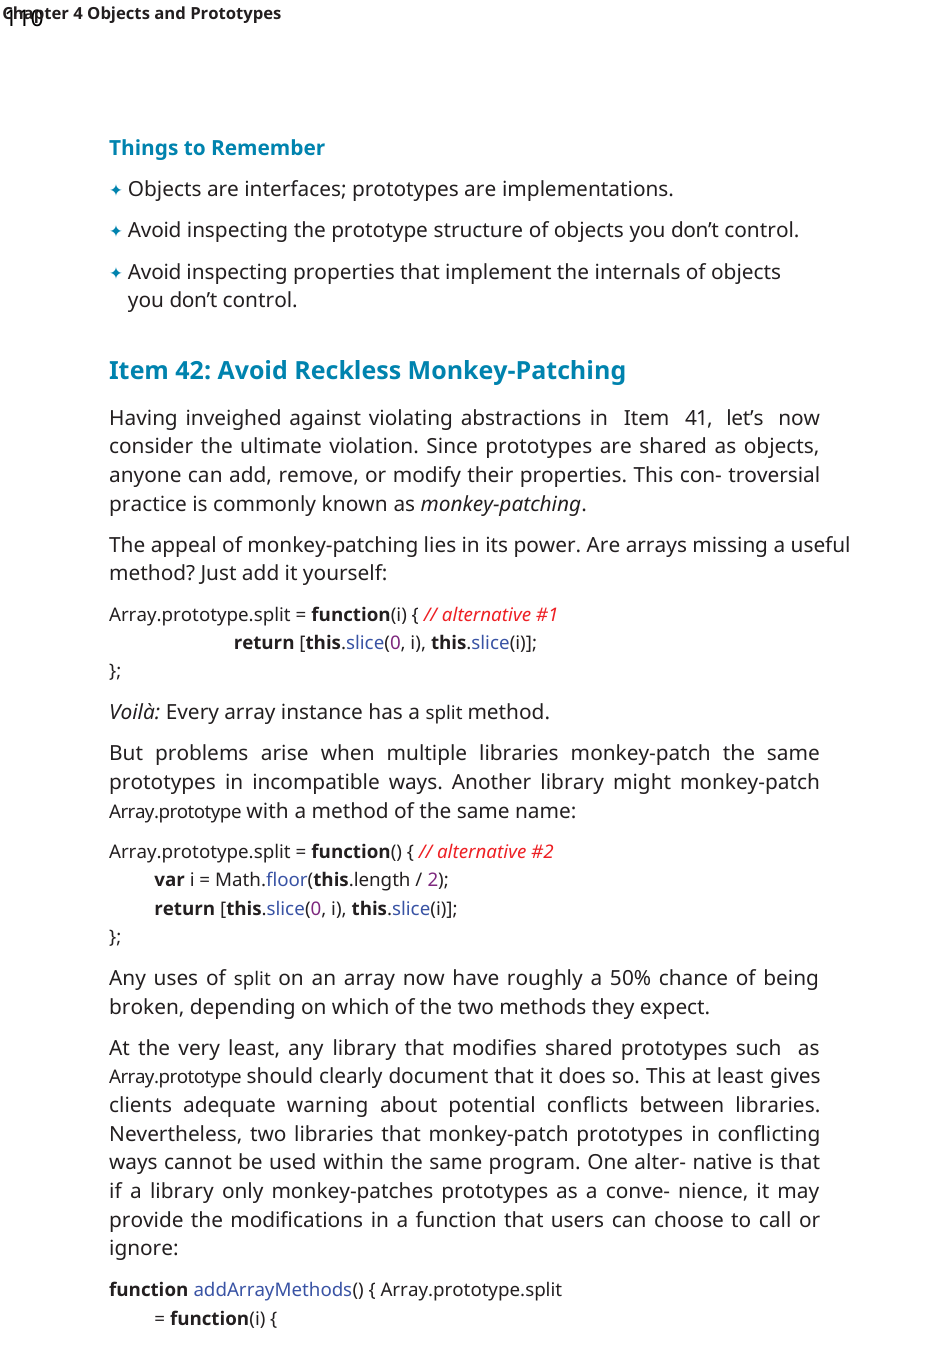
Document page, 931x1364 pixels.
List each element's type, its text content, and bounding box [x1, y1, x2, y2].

text The appeal of monkey-patching lies in its power. Are arrays missing a useful method? Just add it yourself: [109, 530, 856, 587]
text }; [109, 658, 911, 683]
list Avoid inspecting properties that implement the internals of objects you don’t control. [109, 257, 820, 314]
text Array.prototype.split = function() { // alternative #2 [109, 838, 911, 864]
text return [this.slice(0, i), this.slice(i)]; [152, 629, 618, 655]
text But problems arise when multiple libraries monkey-patch the same prototypes in incompatible ways. Another library might monkey-patch Array.prototype with a method of the same name: [109, 738, 820, 824]
text Any uses of split on an array now have roughly a 50% chance of being broken, depending on which of the two methods they expect. [109, 963, 820, 1020]
text function addArrayMethods() { Array.prototype.split = function(i) { [109, 1276, 573, 1330]
list Avoid inspecting the prototype structure of objects you don’t control. [109, 215, 911, 244]
text Array.prototype.split = function(i) { // alternative #1 [109, 601, 911, 627]
text Voilà: Every array instance has a split method. [109, 697, 911, 726]
text Having inveighed against violating abstractions in Item 41, let’s now consider the ultimate violation. Since prototypes are shared as objects, anyone can add, remove, or modify their properties. This con- troversial practice is commonly known as monkey-patching. [109, 403, 820, 517]
text At the very least, any library that modifies shared prototypes such as Array.prototype should clearly document that it does so. This at least gives clients adequate warning about potential conflicts between libraries. Nevertheless, two libraries that monkey-patch prototypes in conflicting ways cannot be used within the same program. One alter- native is that if a library only monkey-patches prototypes as a conve- nience, it may provide the modifications in a function that users can choose to call or ignore: [109, 1033, 820, 1262]
text Things to Remember [109, 133, 911, 161]
text var i = Math.floor(this.length / 2); [154, 867, 911, 892]
text }; [109, 924, 911, 949]
list Objects are interfaces; prototypes are implementations. [109, 174, 911, 202]
text return [this.slice(0, i), this.slice(i)]; [154, 895, 911, 921]
subtitle Item 42: Avoid Reckless Monkey-Patching [109, 353, 911, 387]
